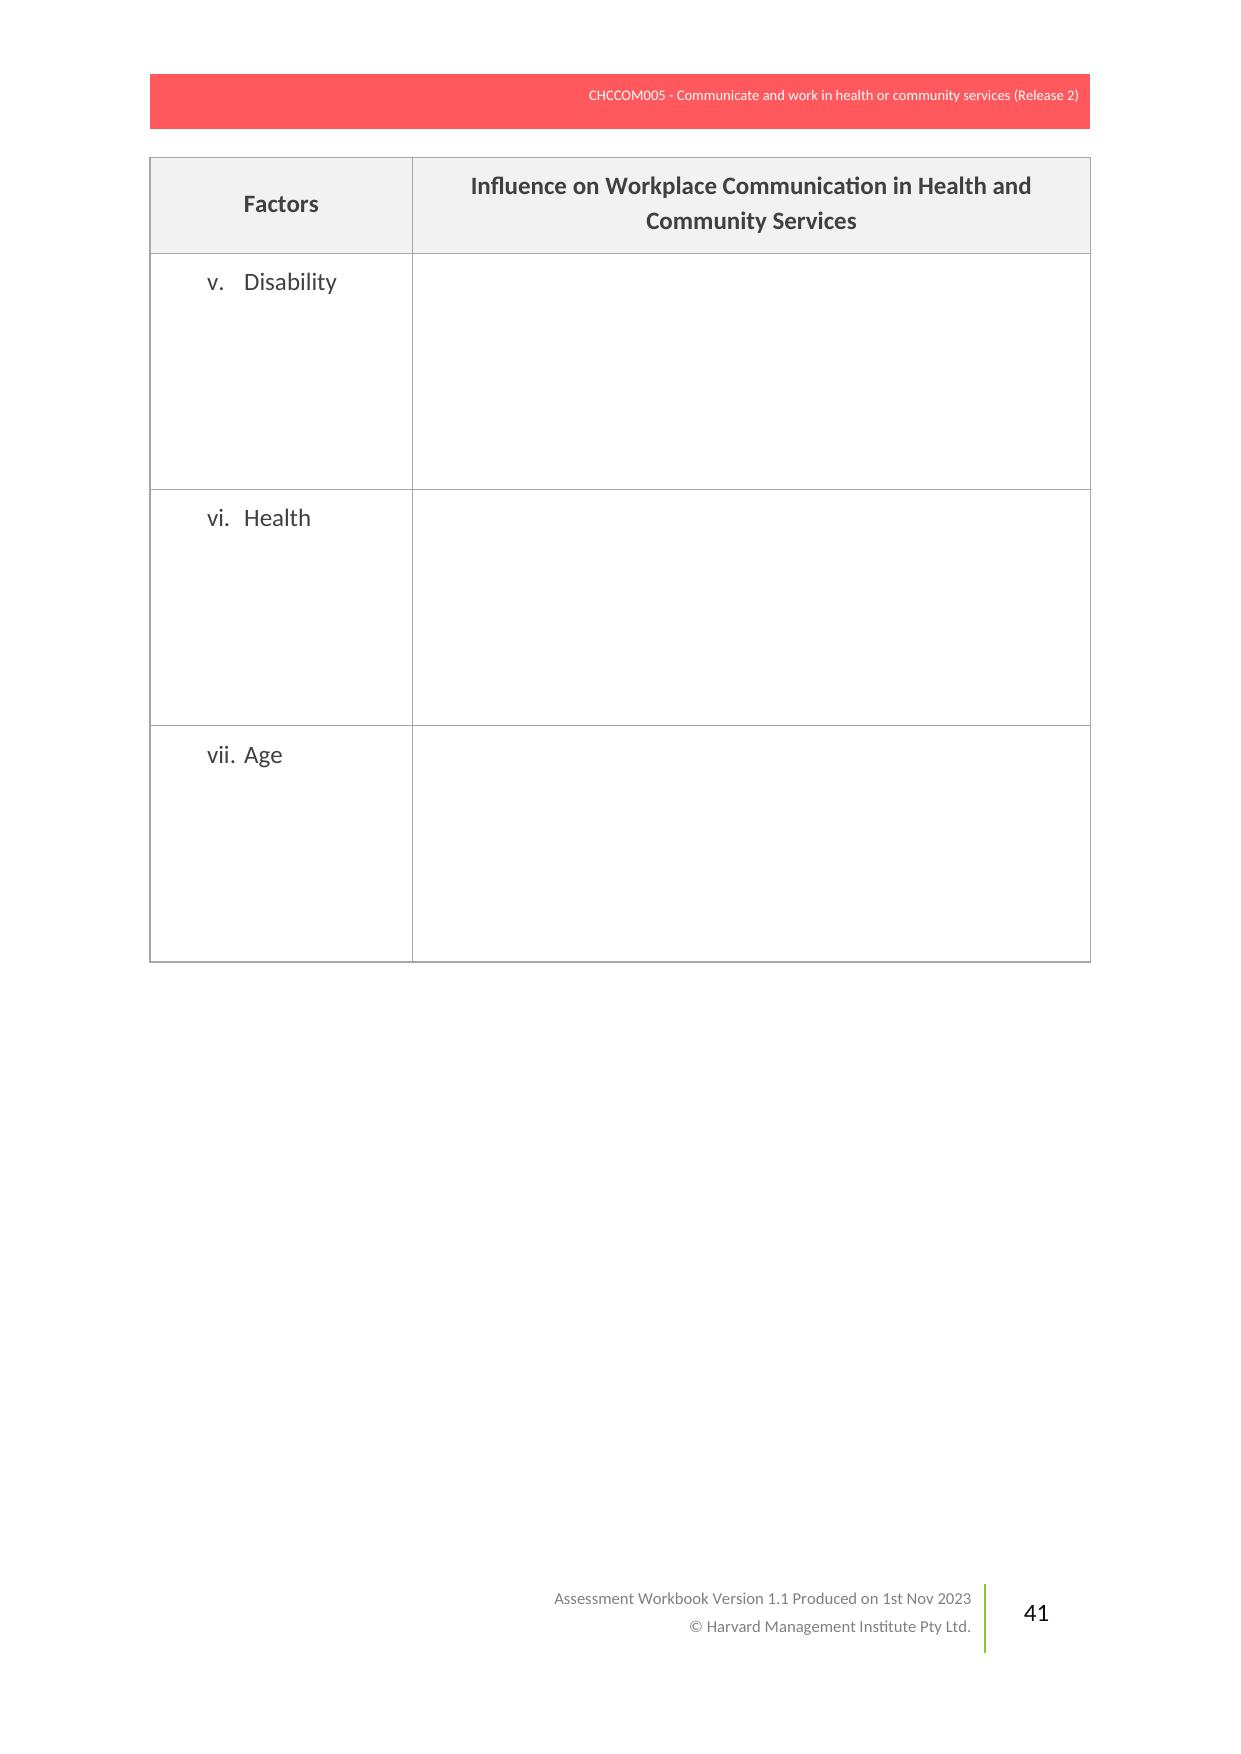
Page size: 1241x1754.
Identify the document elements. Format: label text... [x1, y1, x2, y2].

table_cell Age [151, 726, 412, 961]
table_cell [413, 254, 1090, 489]
table_header Influence on Workplace Communication in Health and Community Services [413, 158, 1090, 253]
table_cell [413, 726, 1090, 961]
table_cell [413, 490, 1090, 725]
table_cell Health [151, 490, 412, 725]
table_header Factors [151, 158, 412, 253]
table_cell Disability [151, 254, 412, 489]
